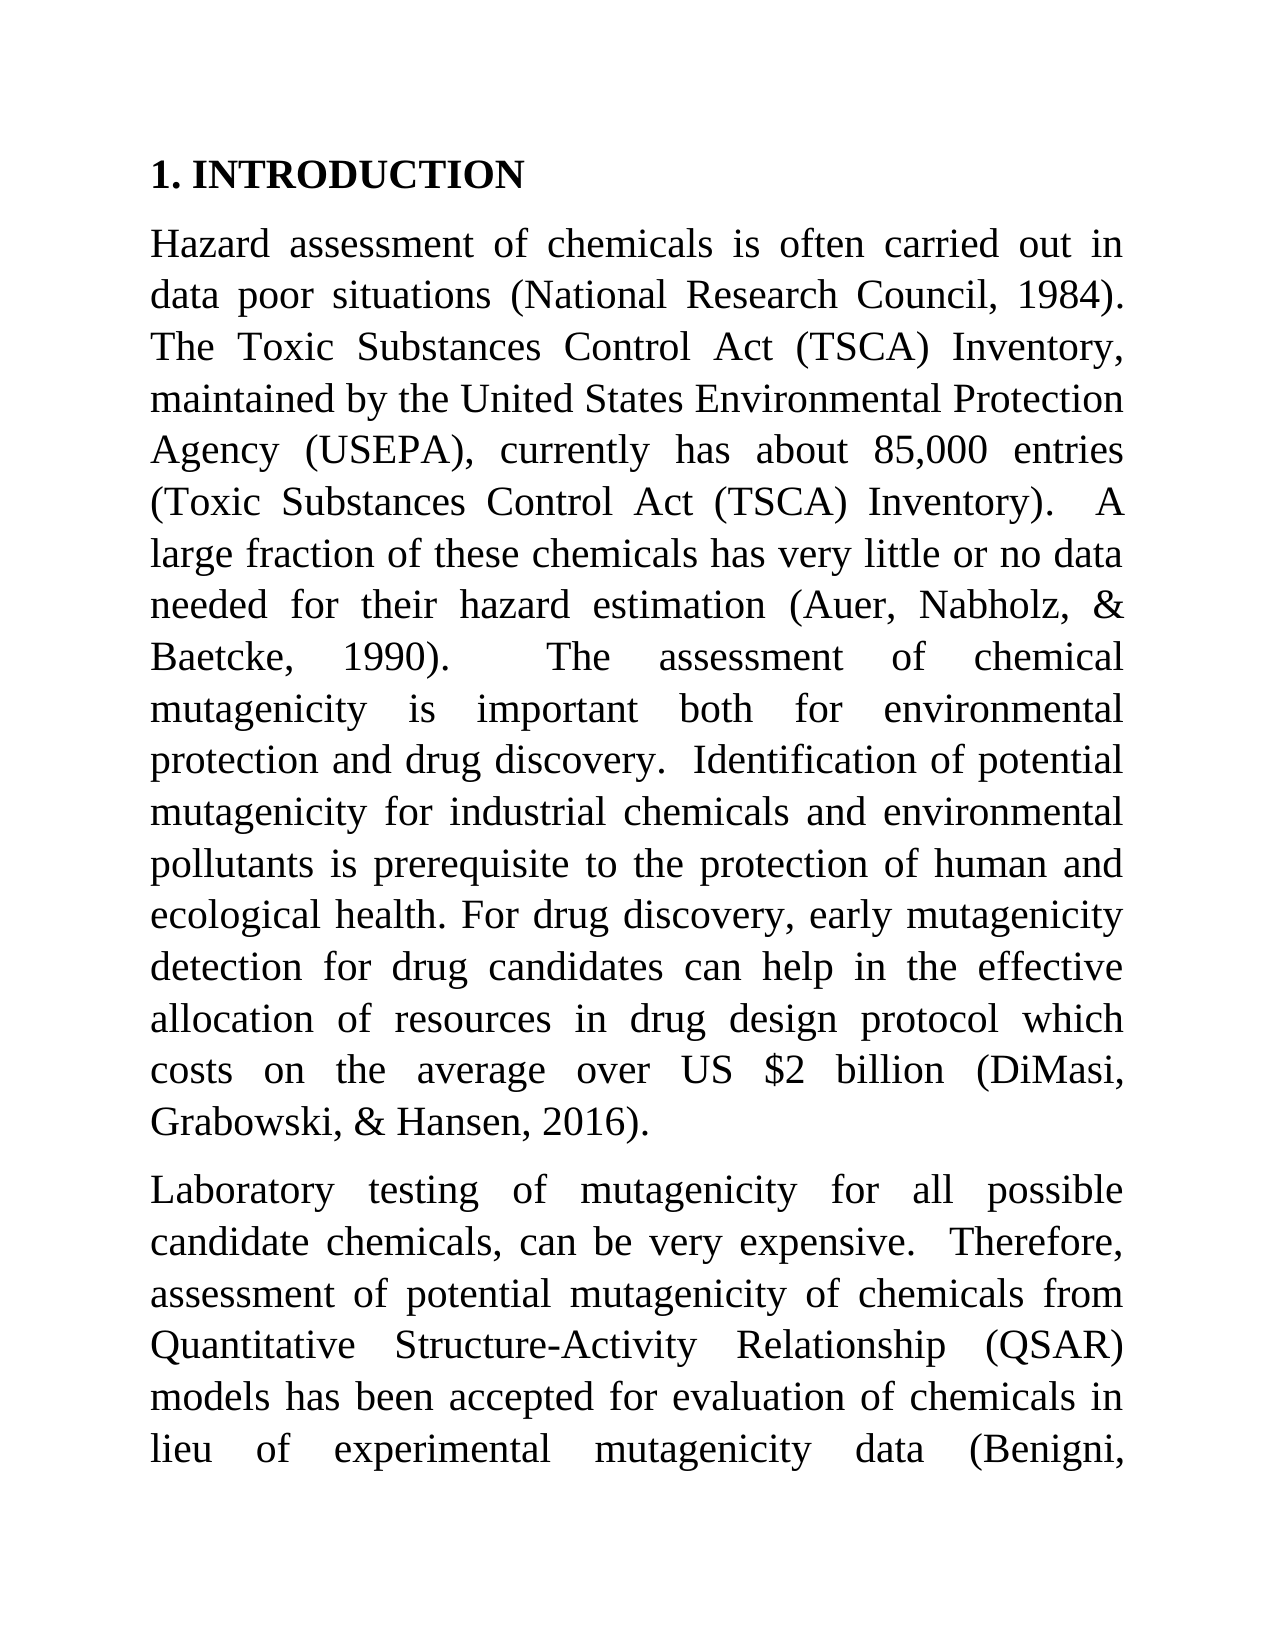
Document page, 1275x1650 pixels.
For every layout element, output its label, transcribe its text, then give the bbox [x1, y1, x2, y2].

text Hazard assessment of chemicals is often carried out in data poor situations . The Toxic Substances Control Act (TSCA) Inventory, maintained by the United States Environmental Protection Agency (USEPA), currently has about 85,000 entries. A large fraction of these chemicals has very little or no data needed for their hazard estimation . The assessment of chemical mutagenicity is important both for environmental protection and drug discovery. Identification of potential mutagenicity for industrial chemicals and environmental pollutants is prerequisite to the protection of human and ecological health. For drug discovery, early mutagenicity detection for drug candidates can help in the effective allocation of resources in drug design protocol which costs on the average over US $2 billion . [150, 218, 1125, 1144]
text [150, 1165, 1125, 1471]
text 1. INTRODUCTION [150, 150, 1125, 198]
